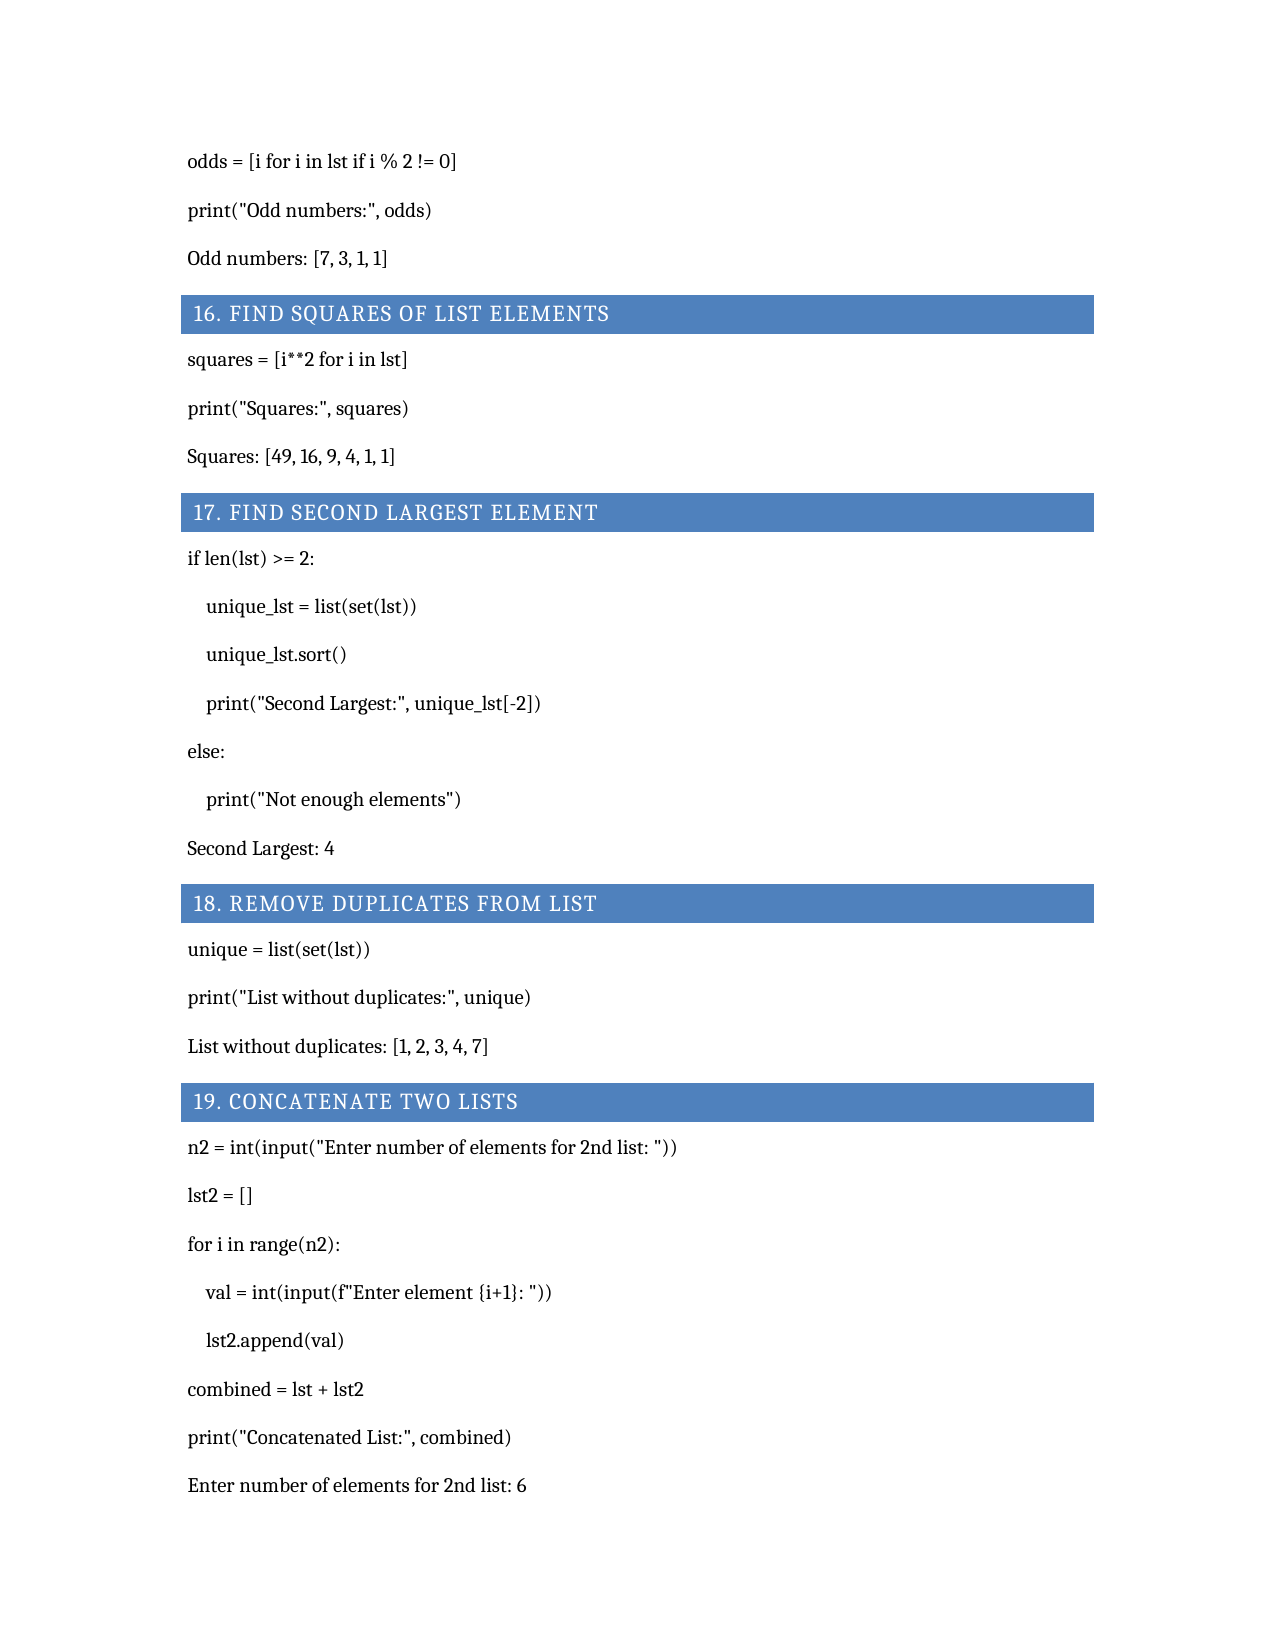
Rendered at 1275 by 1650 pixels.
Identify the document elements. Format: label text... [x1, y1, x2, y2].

text lst2.append(val) [187, 1329, 1087, 1353]
text lst2 = [] [187, 1184, 1087, 1208]
text print("List without duplicates:", unique) [187, 986, 1087, 1010]
subtitle 17. Find Second Largest Element [188, 499, 1087, 526]
text List without duplicates: [1, 2, 3, 4, 7] [187, 1034, 1087, 1058]
text Second Largest: 4 [187, 836, 1087, 860]
text n2 = int(input("Enter number of elements for 2nd list: ")) [187, 1136, 1087, 1160]
subtitle 16. Find Squares of List Elements [188, 301, 1087, 328]
text Squares: [49, 16, 9, 4, 1, 1] [187, 445, 1087, 469]
text print("Odd numbers:", odds) [187, 198, 1087, 222]
text else: [187, 739, 1087, 763]
text combined = lst + lst2 [187, 1377, 1087, 1401]
text odds = [i for i in lst if i % 2 != 0] [187, 150, 1087, 174]
text Odd numbers: [7, 3, 1, 1] [187, 247, 1087, 271]
text unique_lst = list(set(lst)) [187, 594, 1087, 618]
text if len(lst) >= 2: [187, 546, 1087, 570]
text Enter number of elements for 2nd list: 6 [187, 1474, 1087, 1498]
text print("Concatenated List:", combined) [187, 1426, 1087, 1450]
text squares = [i**2 for i in lst] [187, 348, 1087, 372]
text val = int(input(f"Enter element {i+1}: ")) [187, 1281, 1087, 1305]
text unique = list(set(lst)) [187, 938, 1087, 962]
text print("Second Largest:", unique_lst[-2]) [187, 691, 1087, 715]
subtitle 19. Concatenate Two Lists [188, 1089, 1087, 1115]
text for i in range(n2): [187, 1232, 1087, 1256]
text unique_lst.sort() [187, 643, 1087, 667]
text print("Squares:", squares) [187, 396, 1087, 420]
text print("Not enough elements") [187, 788, 1087, 812]
subtitle 18. Remove Duplicates from List [188, 891, 1087, 917]
